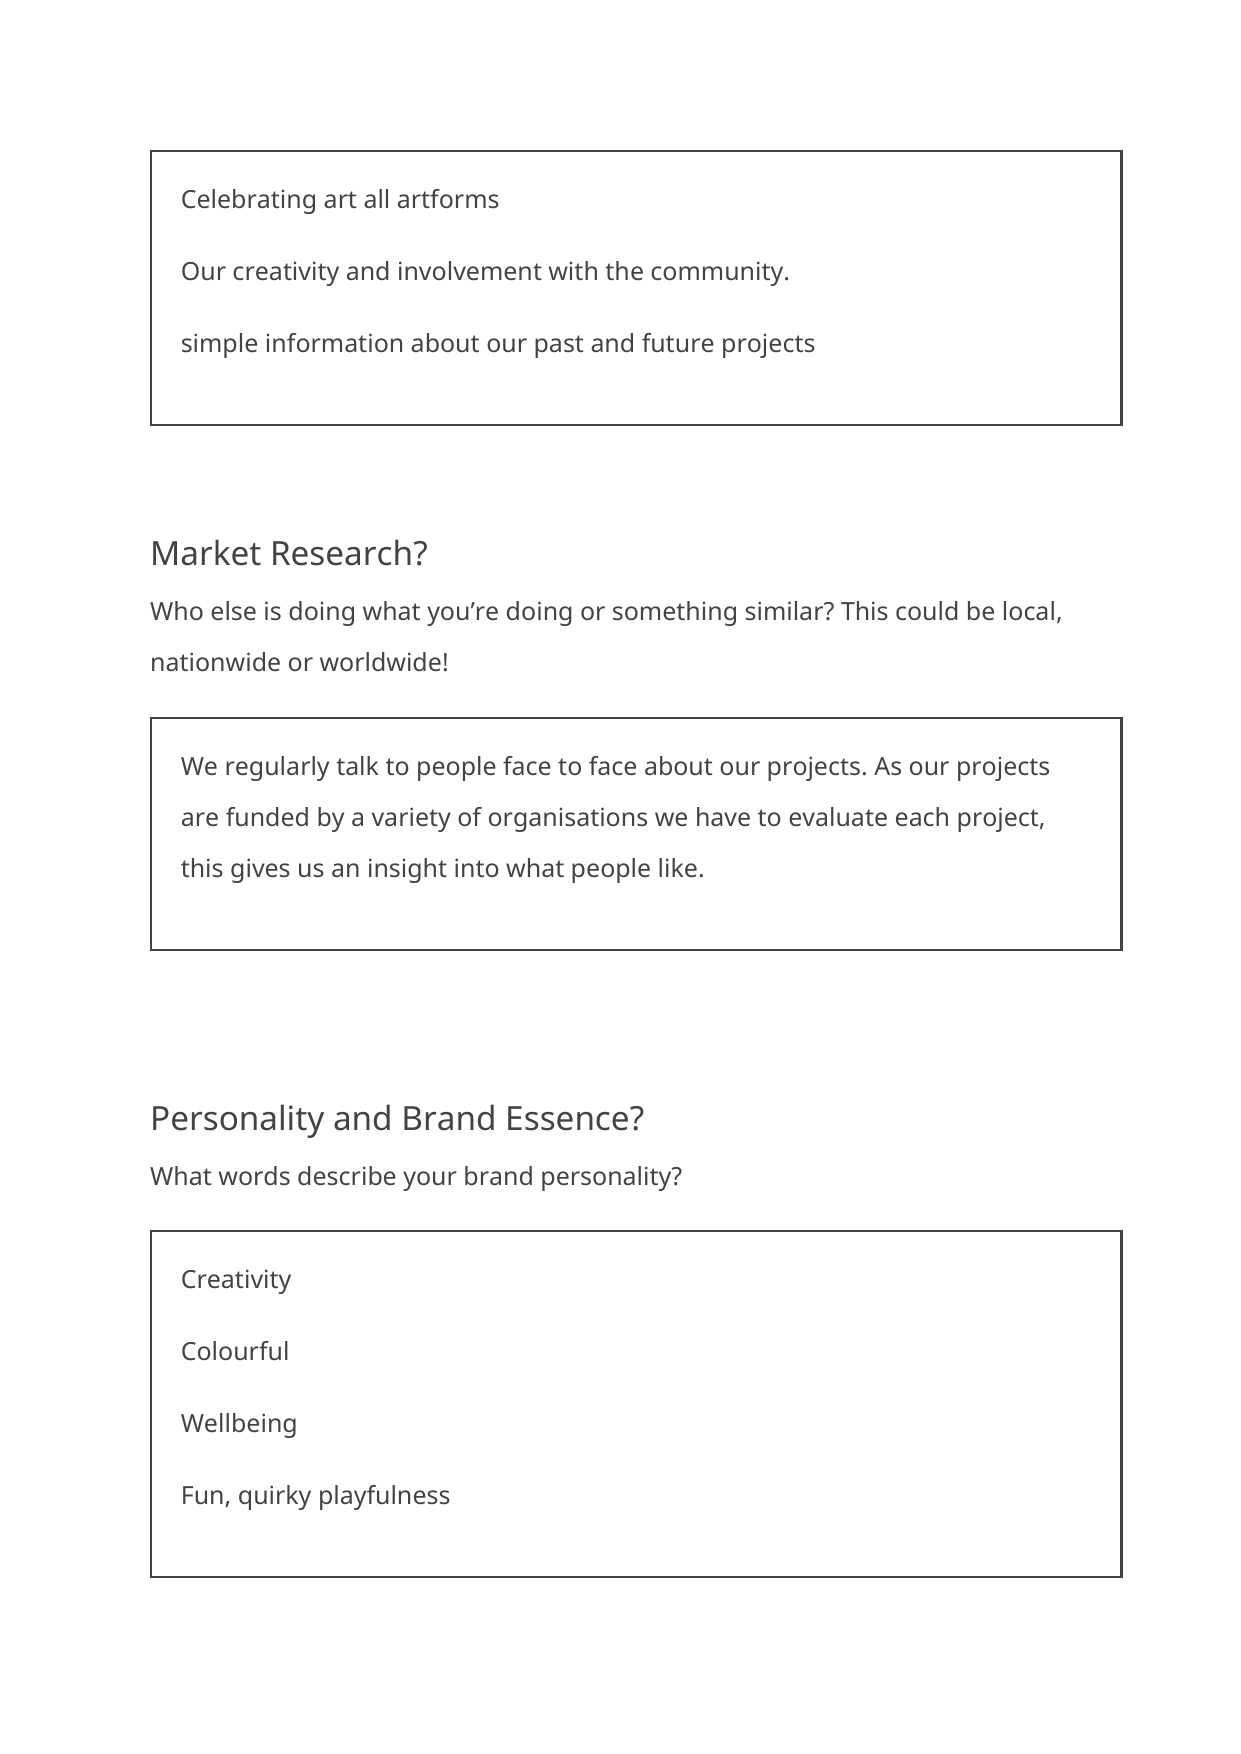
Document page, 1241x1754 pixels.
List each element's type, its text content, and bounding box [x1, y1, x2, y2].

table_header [152, 152, 1120, 424]
subtitle Personality and Brand Essence? [150, 1094, 1090, 1140]
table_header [152, 1232, 1120, 1576]
table_header We regularly talk to people face to face about our projects. As our projects are funded by a variety of organisations we have to evaluate each project, this gives us an insight into what people like. [152, 719, 1120, 949]
text What words describe your brand personality? [150, 1158, 1090, 1192]
subtitle Market Research? [150, 530, 1090, 576]
text Who else is doing what you’re doing or something similar? This could be local, nationwide or worldwide! [150, 594, 1090, 679]
